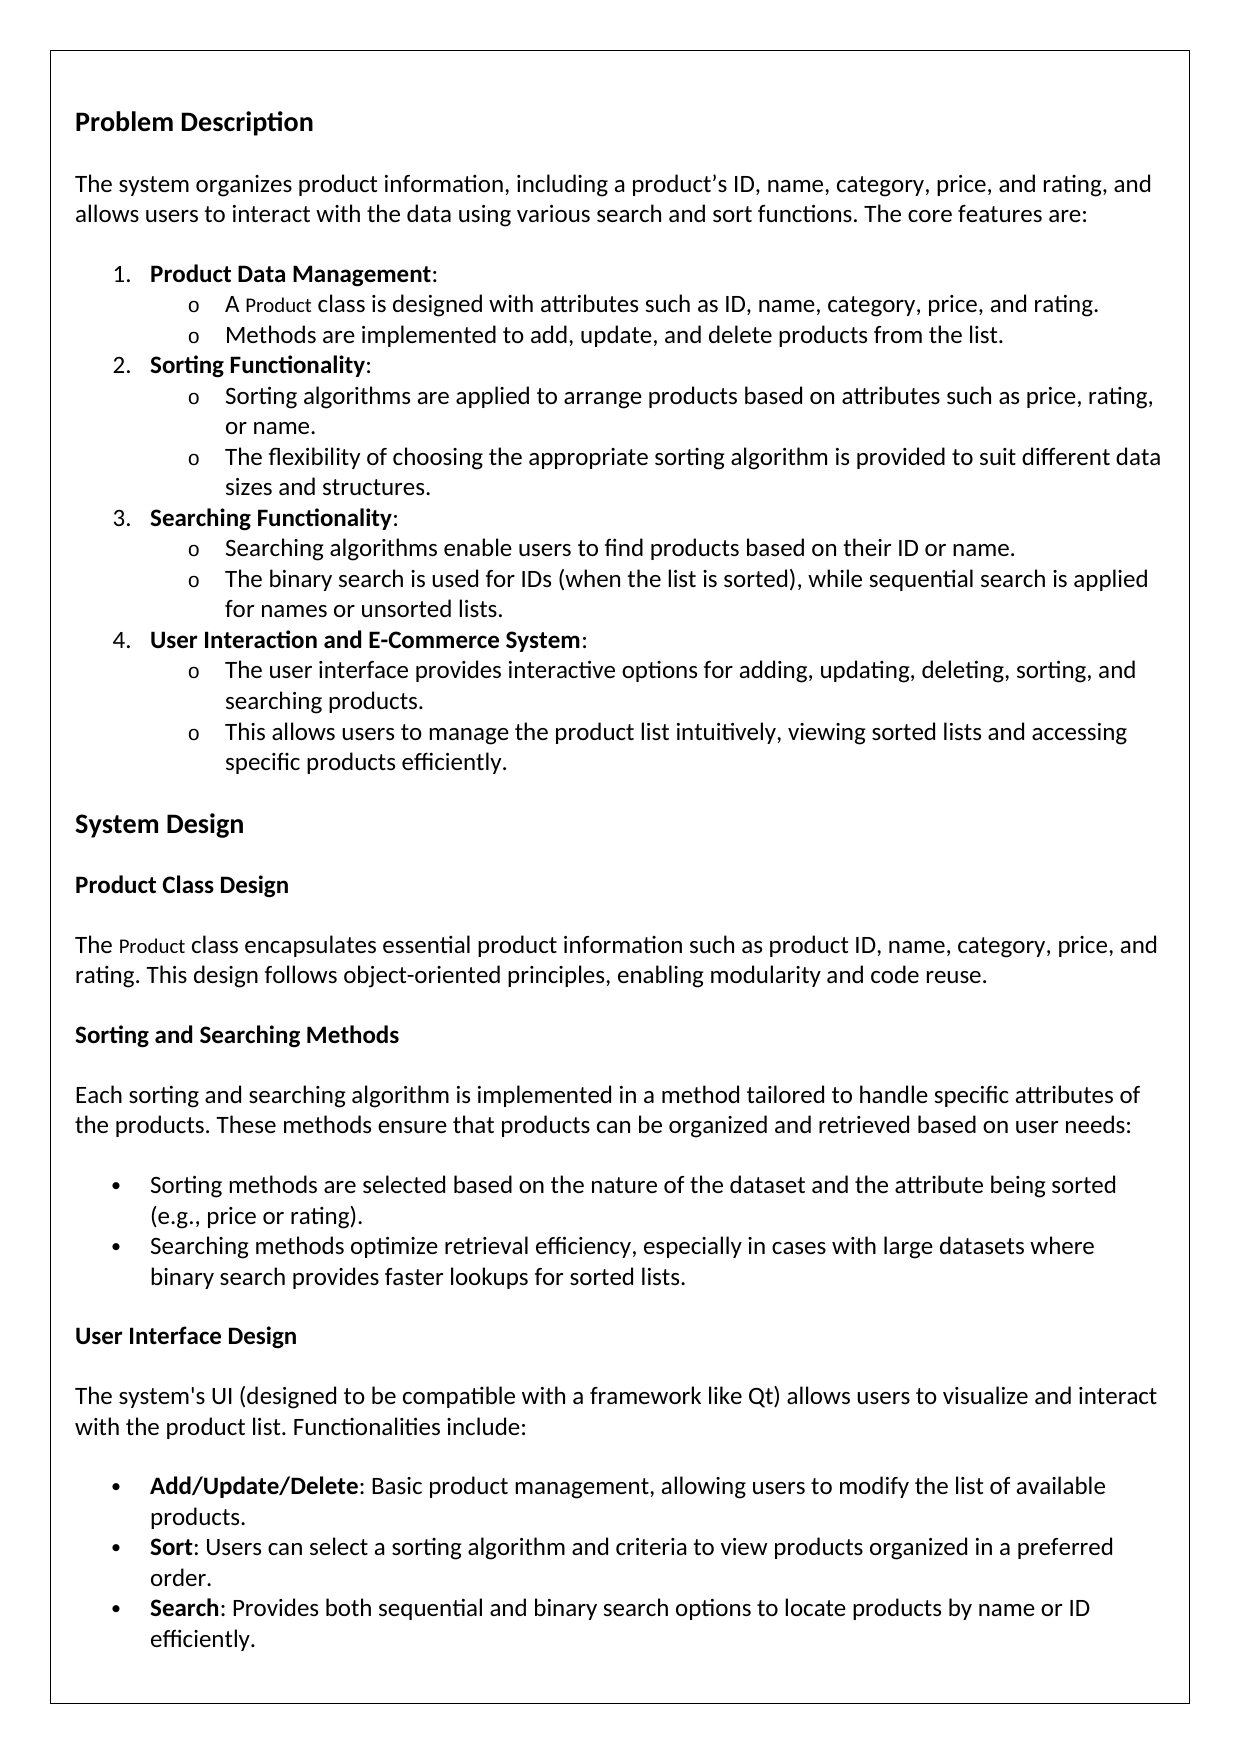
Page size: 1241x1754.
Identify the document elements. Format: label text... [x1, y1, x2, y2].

list The binary search is used for IDs (when the list is sorted), while sequential search is applied for names or unsorted lists. [187, 563, 1165, 624]
list Searching algorithms enable users to find products based on their ID or name. [187, 533, 1165, 563]
list The flexibility of choosing the appropriate sorting algorithm is provided to suit different data sizes and structures. [187, 441, 1165, 502]
list User Interaction and E-Commerce System: [112, 624, 1165, 655]
list Add/Update/Delete: Basic product management, allowing users to modify the list of available products. [112, 1470, 1165, 1531]
list Searching methods optimize retrieval efficiency, especially in cases with large datasets where binary search provides faster lookups for sorted lists. [112, 1230, 1165, 1291]
list Sorting Functionality: [112, 349, 1165, 380]
list The user interface provides interactive options for adding, updating, deleting, sorting, and searching products. [187, 655, 1165, 716]
text The Product class encapsulates essential product information such as product ID, name, category, price, and rating. This design follows object-oriented principles, enabling modularity and code reuse. [75, 929, 1165, 990]
list A Product class is designed with attributes such as ID, name, category, price, and rating. [187, 288, 1165, 319]
text Each sorting and searching algorithm is implemented in a method tailored to handle specific attributes of the products. These methods ensure that products can be organized and retrieved based on user needs: [75, 1079, 1165, 1140]
text System Design [75, 806, 1165, 840]
list This allows users to manage the product list intuitively, viewing sorted lists and accessing specific products efficiently. [187, 716, 1165, 777]
list Sorting algorithms are applied to arrange products based on attributes such as price, rating, or name. [187, 380, 1165, 441]
text Product Class Design [75, 869, 1165, 900]
list Sorting methods are selected based on the nature of the dataset and the attribute being sorted (e.g., price or rating). [112, 1169, 1165, 1230]
list Search: Provides both sequential and binary search options to locate products by name or ID efficiently. [112, 1592, 1165, 1653]
text The system's UI (designed to be compatible with a framework like Qt) allows users to visualize and interact with the product list. Functionalities include: [75, 1380, 1165, 1441]
list Sort: Users can select a sorting algorithm and criteria to view products organized in a preferred order. [112, 1531, 1165, 1592]
list Searching Functionality: [112, 502, 1165, 533]
text The system organizes product information, including a product’s ID, name, category, price, and rating, and allows users to interact with the data using various search and sort functions. The core features are: [75, 168, 1165, 229]
text Sorting and Searching Methods [75, 1019, 1165, 1050]
list Methods are implemented to add, update, and delete products from the list. [187, 319, 1165, 349]
text Problem Description [75, 104, 1165, 138]
list Product Data Management: [112, 258, 1165, 288]
text User Interface Design [75, 1321, 1165, 1351]
